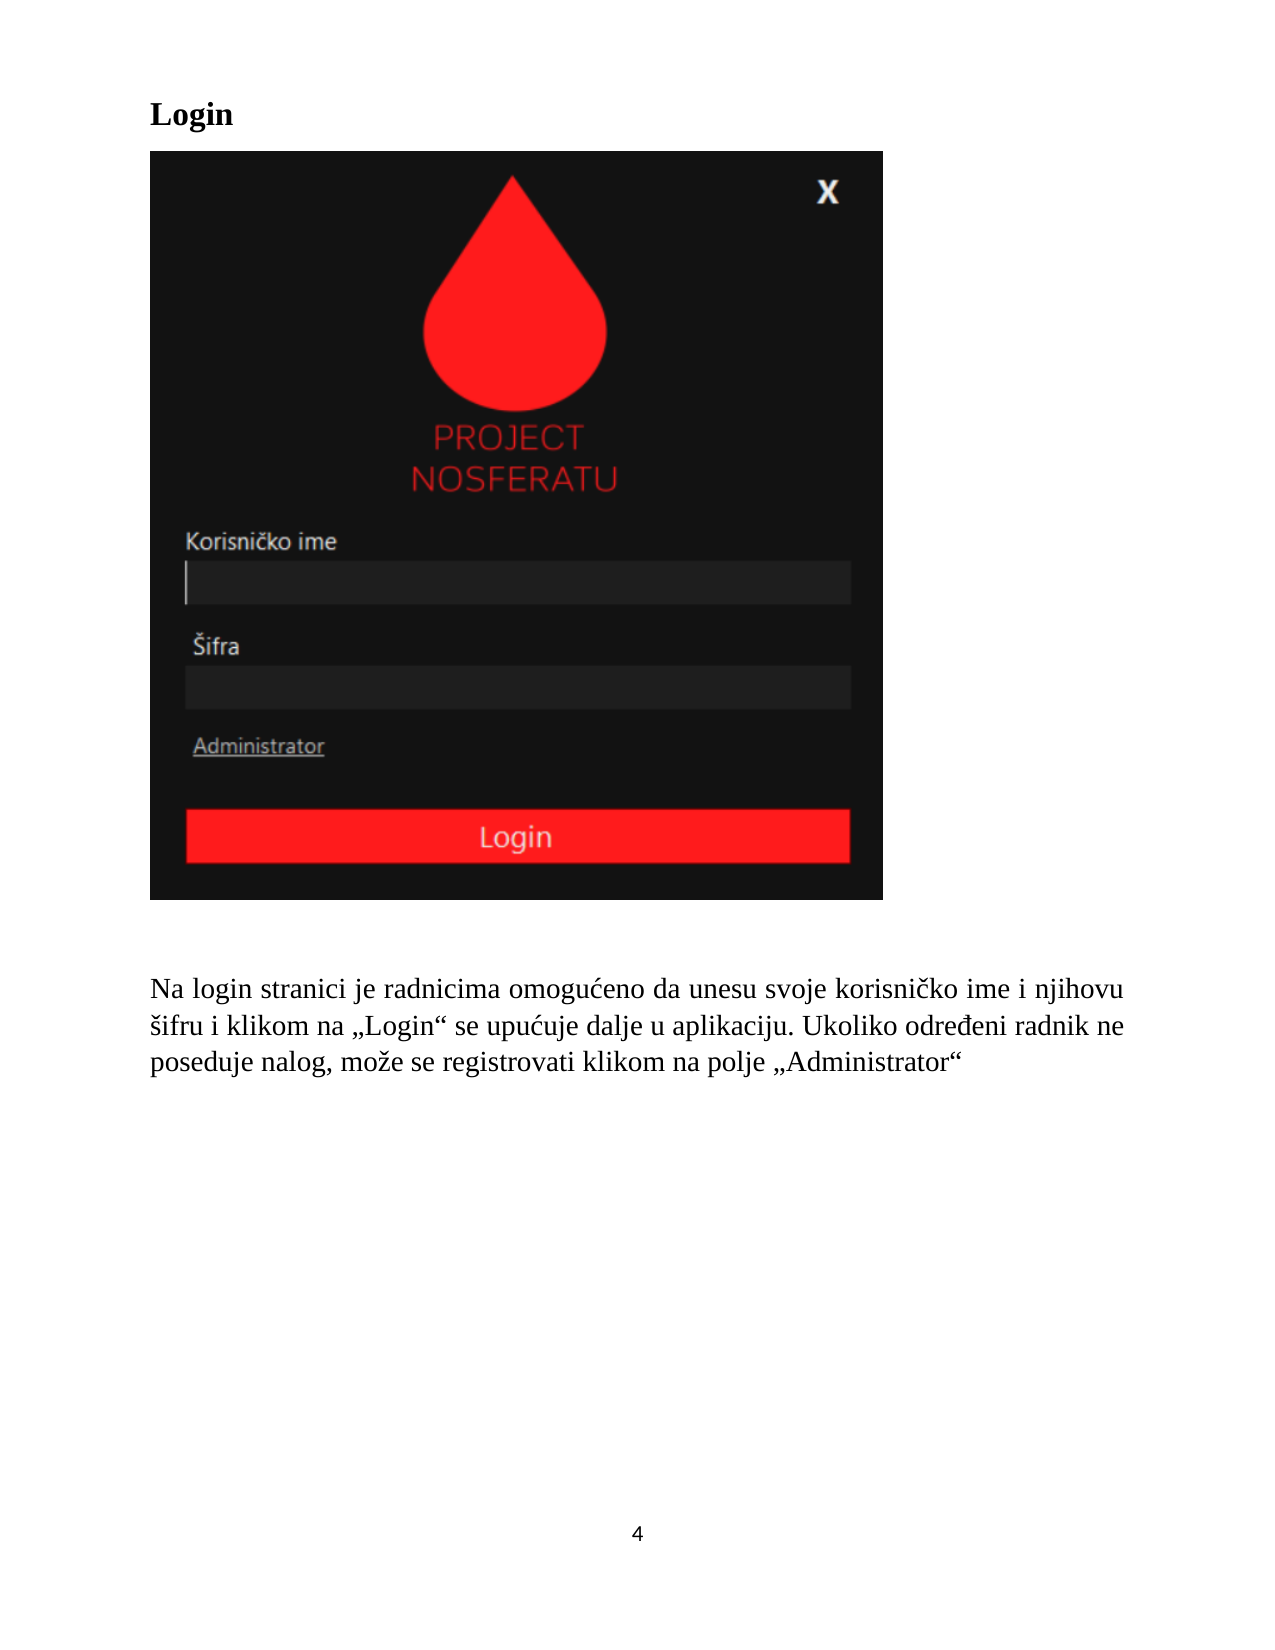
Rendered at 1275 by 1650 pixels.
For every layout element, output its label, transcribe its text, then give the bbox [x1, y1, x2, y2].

picture [150, 151, 883, 900]
text Na login stranici je radnicima omogućeno da unesu svoje korisničko ime i njihovu šifru i klikom na „Login“ se upućuje dalje u aplikaciju. Ukoliko određeni radnik ne poseduje nalog, može se registrovati klikom na polje „Administrator“ [150, 971, 1125, 1077]
text Login [150, 94, 1125, 132]
